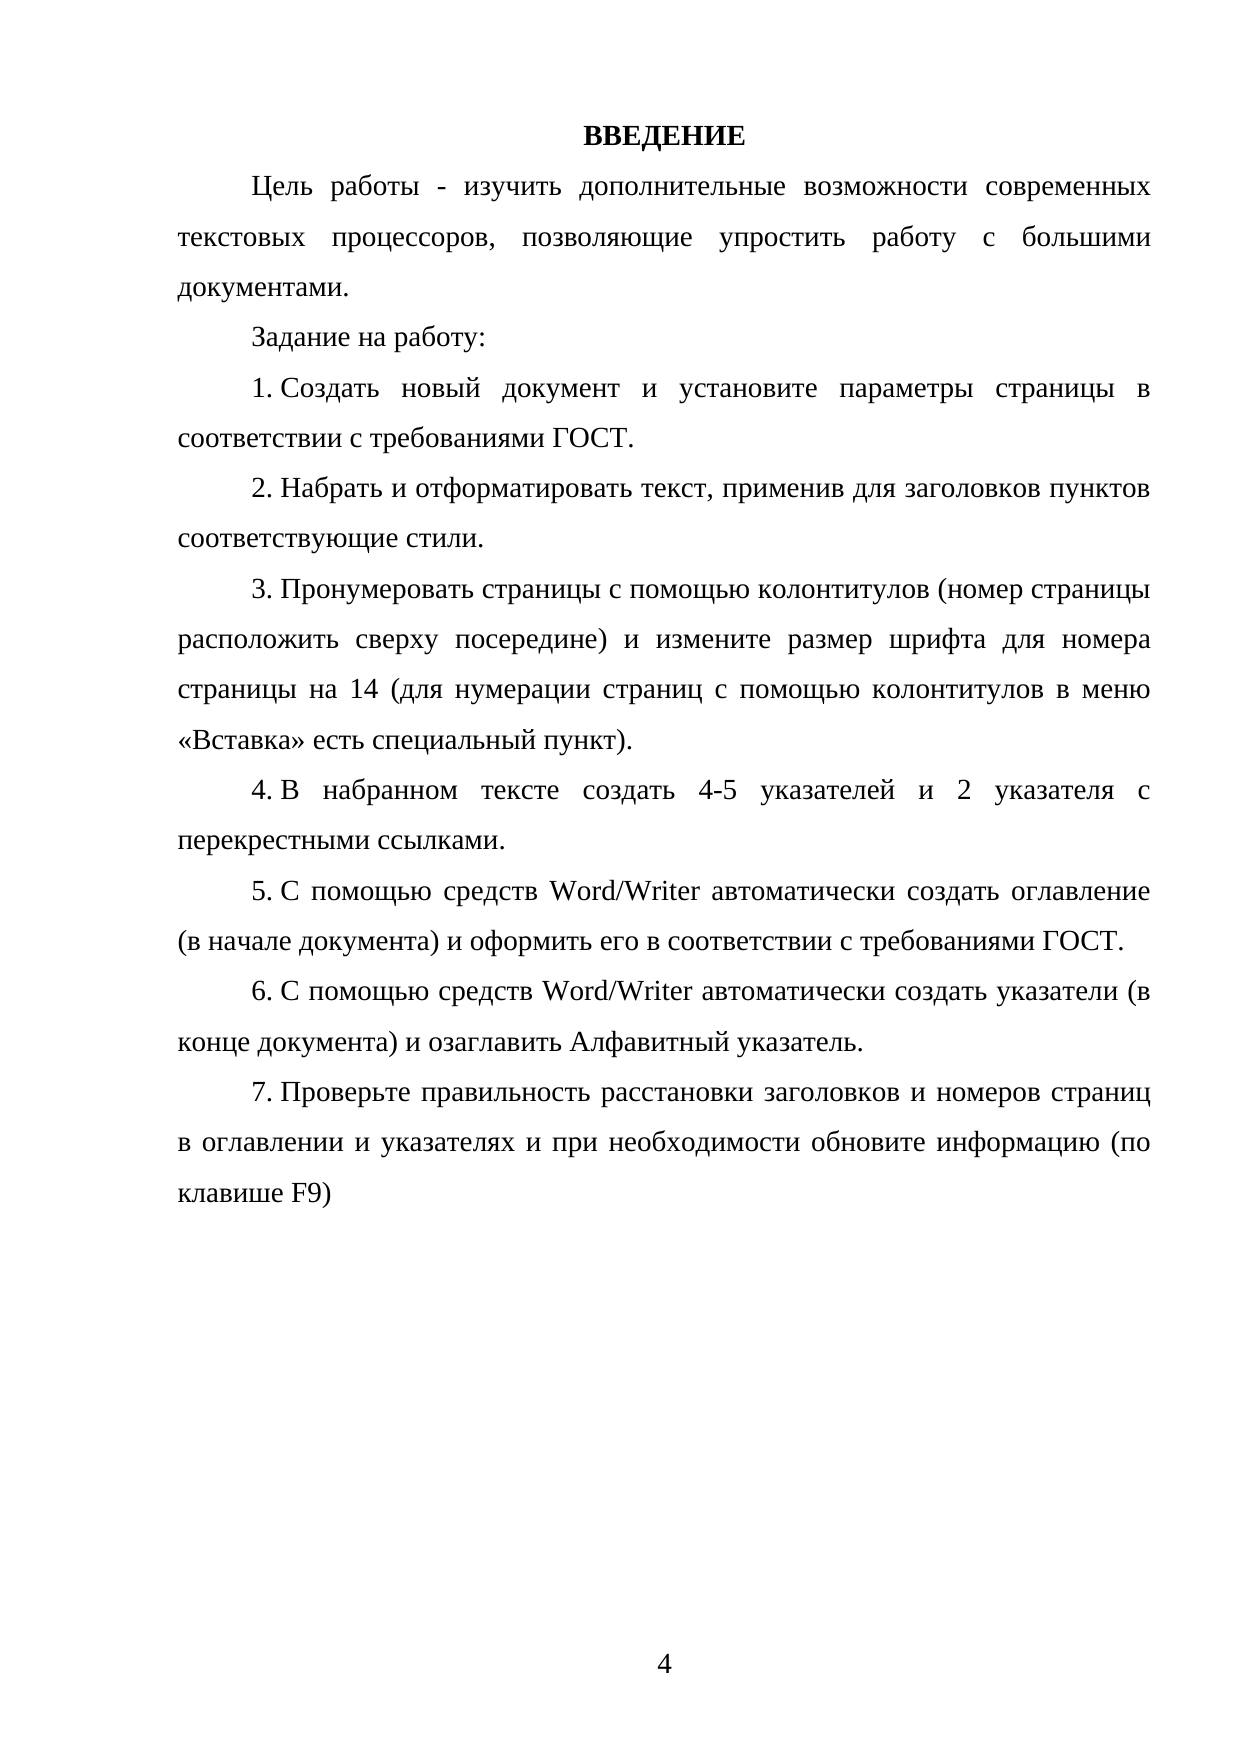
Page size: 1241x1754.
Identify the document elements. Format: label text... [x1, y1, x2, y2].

list Пронумеровать страницы с помощью колонтитулов (номер страницы расположить сверху посередине) и измените размер шрифта для номера страницы на 14 (для нумерации страниц с помощью колонтитулов в меню «Вставка» есть специальный пункт). [177, 571, 1152, 755]
list Набрать и отформатировать текст, применив для заголовков пунктов соответствующие стили. [177, 470, 1152, 554]
list С помощью средств Word/Writer автоматически создать оглавление (в начале документа) и оформить его в соответствии с требованиями ГОСТ. [177, 873, 1152, 957]
text ВВЕДЕНИЕ [177, 118, 1152, 152]
text Задание на работу: [177, 319, 1152, 353]
list В набранном тексте создать 4-5 указателей и 2 указателя с перекрестными ссылками. [177, 772, 1152, 856]
list С помощью средств Word/Writer автоматически создать указатели (в конце документа) и озаглавить Алфавитный указатель. [177, 973, 1152, 1057]
list Создать новый документ и установите параметры страницы в соответствии с требованиями ГОСТ. [177, 370, 1152, 453]
text Цель работы - изучить дополнительные возможности современных текстовых процессоров, позволяющие упростить работу с большими документами. [177, 168, 1152, 303]
list Проверьте правильность расстановки заголовков и номеров страниц в оглавлении и указателях и при необходимости обновите информацию (по клавише F9) [177, 1074, 1152, 1208]
